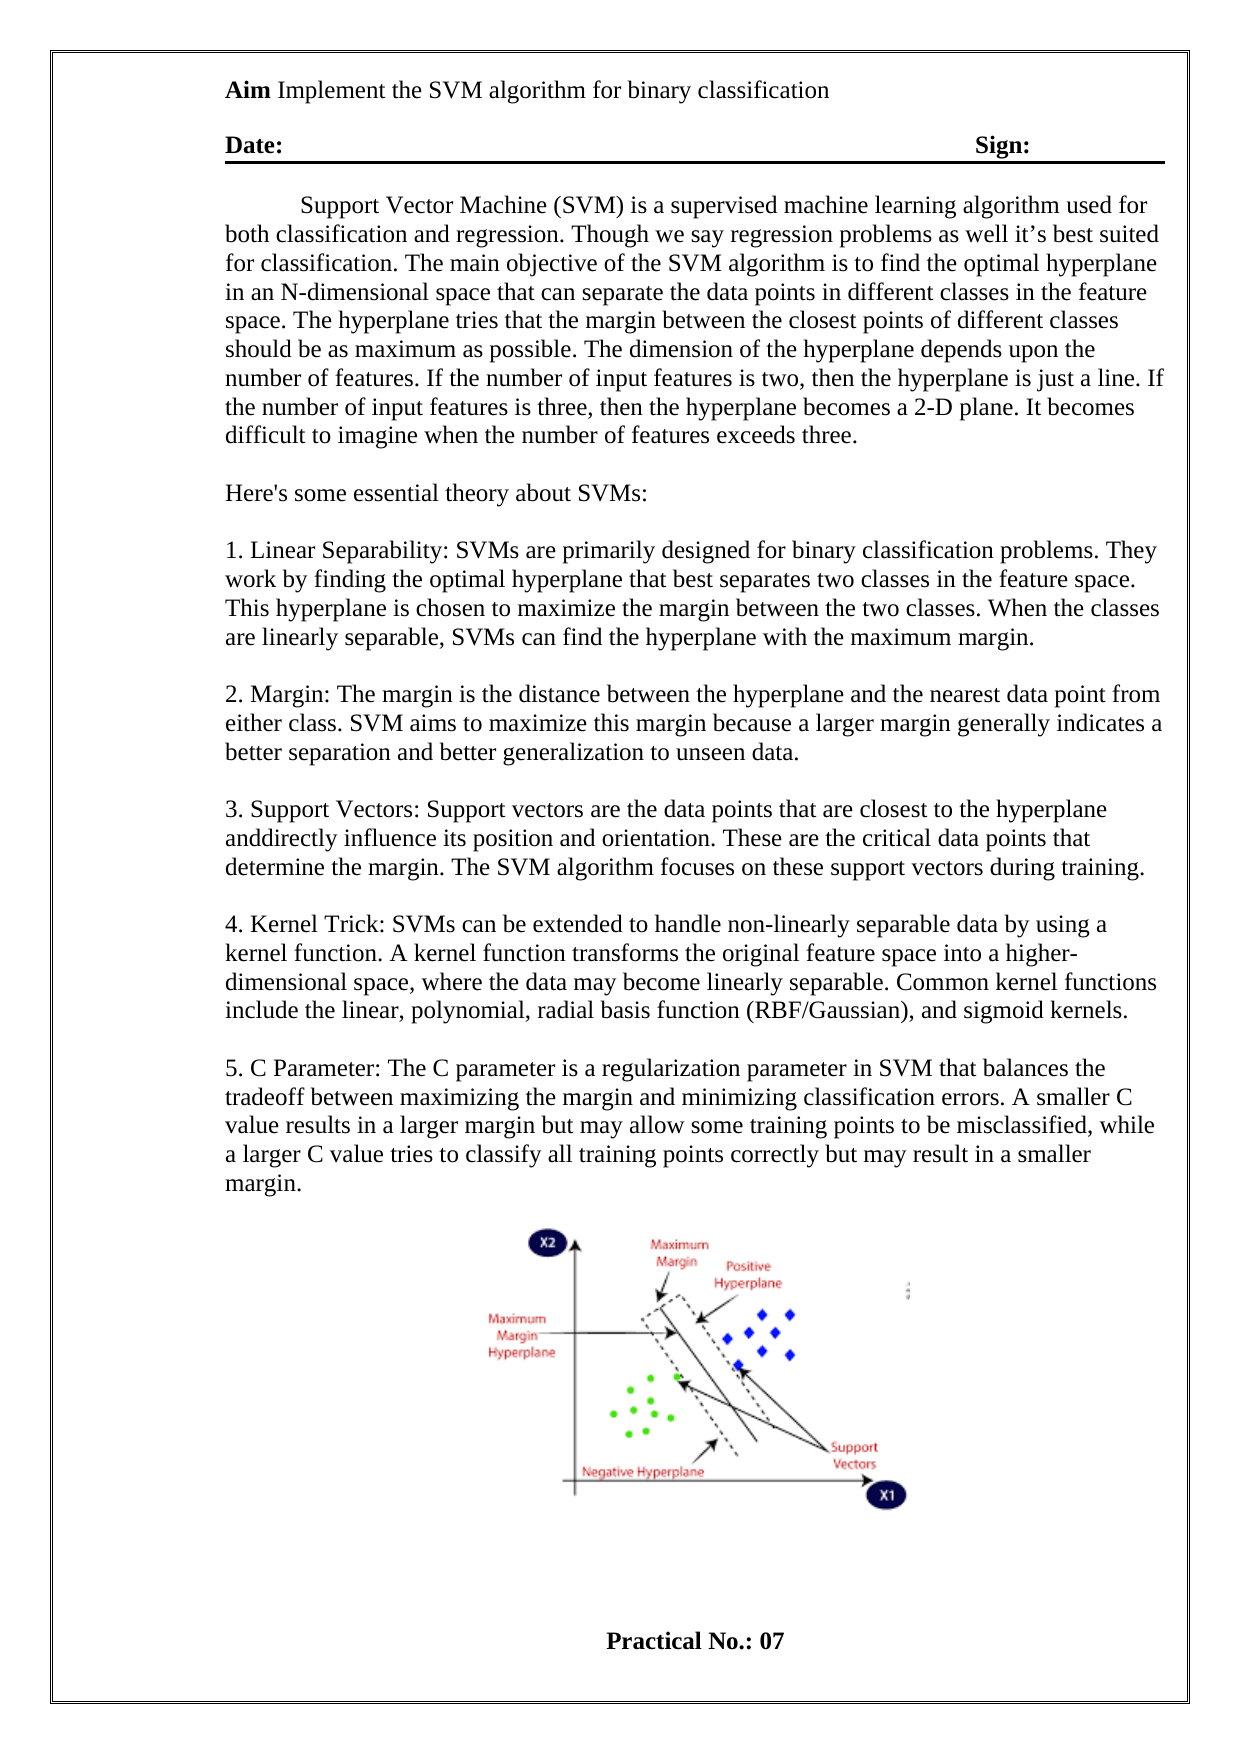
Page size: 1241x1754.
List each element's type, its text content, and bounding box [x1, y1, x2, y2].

text 3. Support Vectors: Support vectors are the data points that are closest to the hyperplane anddirectly influence its position and orientation. These are the critical data points that determine the margin. The SVM algorithm focuses on these support vectors during training. [225, 794, 1165, 880]
text 1. Linear Separability: SVMs are primarily designed for binary classification problems. They work by finding the optimal hyperplane that best separates two classes in the feature space. This hyperplane is chosen to maximize the margin between the two classes. When the classes are linearly separable, SVMs can find the hyperplane with the maximum margin. [225, 535, 1165, 650]
text Date: Sign: [225, 130, 1165, 161]
text 2. Margin: The margin is the distance between the hyperplane and the nearest data point from either class. SVM aims to maximize this margin because a larger margin generally indicates a better separation and better generalization to unseen data. [225, 679, 1165, 765]
text 4. Kernel Trick: SVMs can be extended to handle non-linearly separable data by using a kernel function. A kernel function transforms the original feature space into a higher-dimensional space, where the data may become linearly separable. Common kernel functions include the linear, polynomial, radial basis function (RBF/Gaussian), and sigmoid kernels. [225, 909, 1165, 1024]
text Here's some essential theory about SVMs: [225, 478, 1165, 507]
picture [480, 1224, 911, 1512]
text 5. C Parameter: The C parameter is a regularization parameter in SVM that balances the tradeoff between maximizing the margin and minimizing classification errors. A smaller C value results in a larger margin but may allow some training points to be misclassified, while a larger C value tries to classify all training points correctly but may result in a smaller margin. [225, 1053, 1165, 1225]
text Practical No.: 07 [225, 1626, 1165, 1655]
text Aim Implement the SVM algorithm for binary classification [225, 75, 1165, 104]
text Support Vector Machine (SVM) is a supervised machine learning algorithm used for both classification and regression. Though we say regression problems as well it’s best suited for classification. The main objective of the SVM algorithm is to find the optimal hyperplane in an N-dimensional space that can separate the data points in different classes in the feature space. The hyperplane tries that the margin between the closest points of different classes should be as maximum as possible. The dimension of the hyperplane depends upon the number of features. If the number of input features is two, then the hyperplane is just a line. If the number of input features is three, then the hyperplane becomes a 2-D plane. It becomes difficult to imagine when the number of features exceeds three. [225, 190, 1165, 449]
